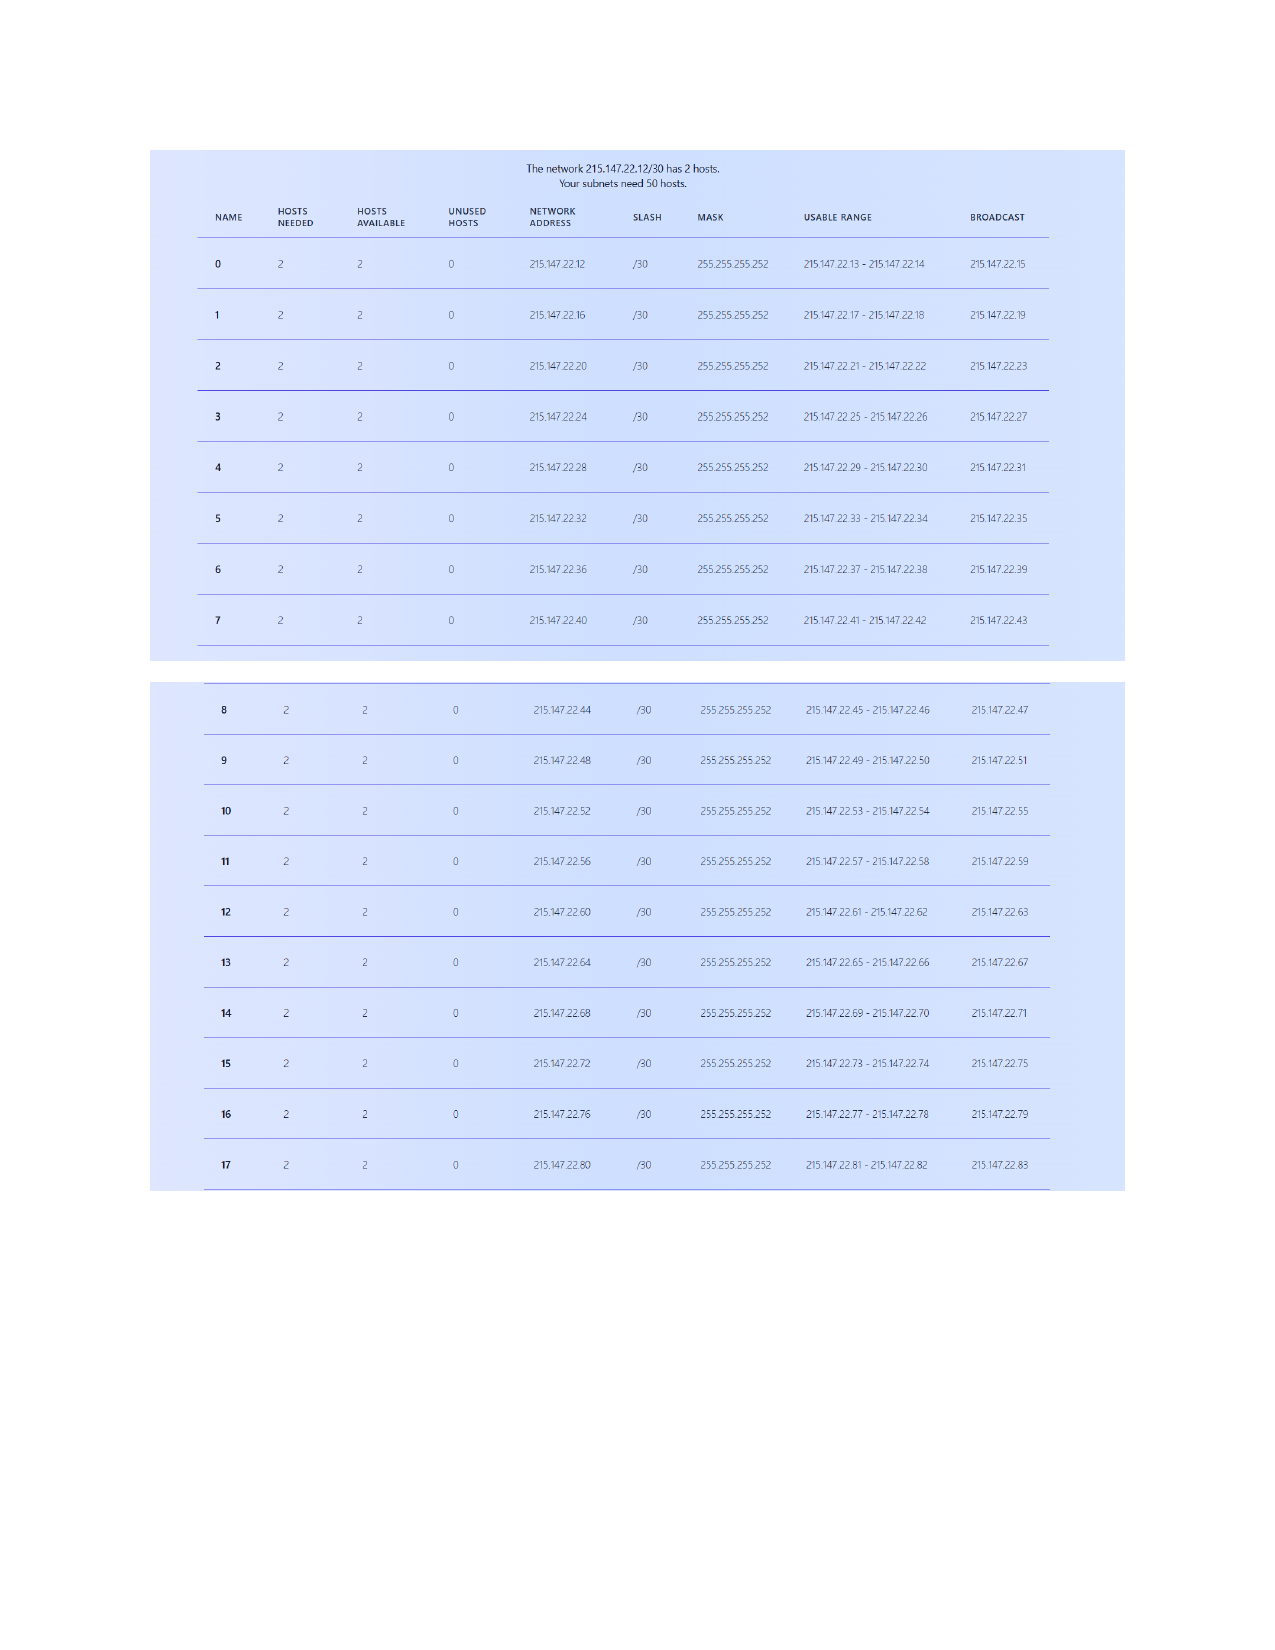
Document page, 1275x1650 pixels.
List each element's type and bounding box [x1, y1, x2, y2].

picture [150, 150, 1125, 661]
picture [150, 682, 1125, 1191]
